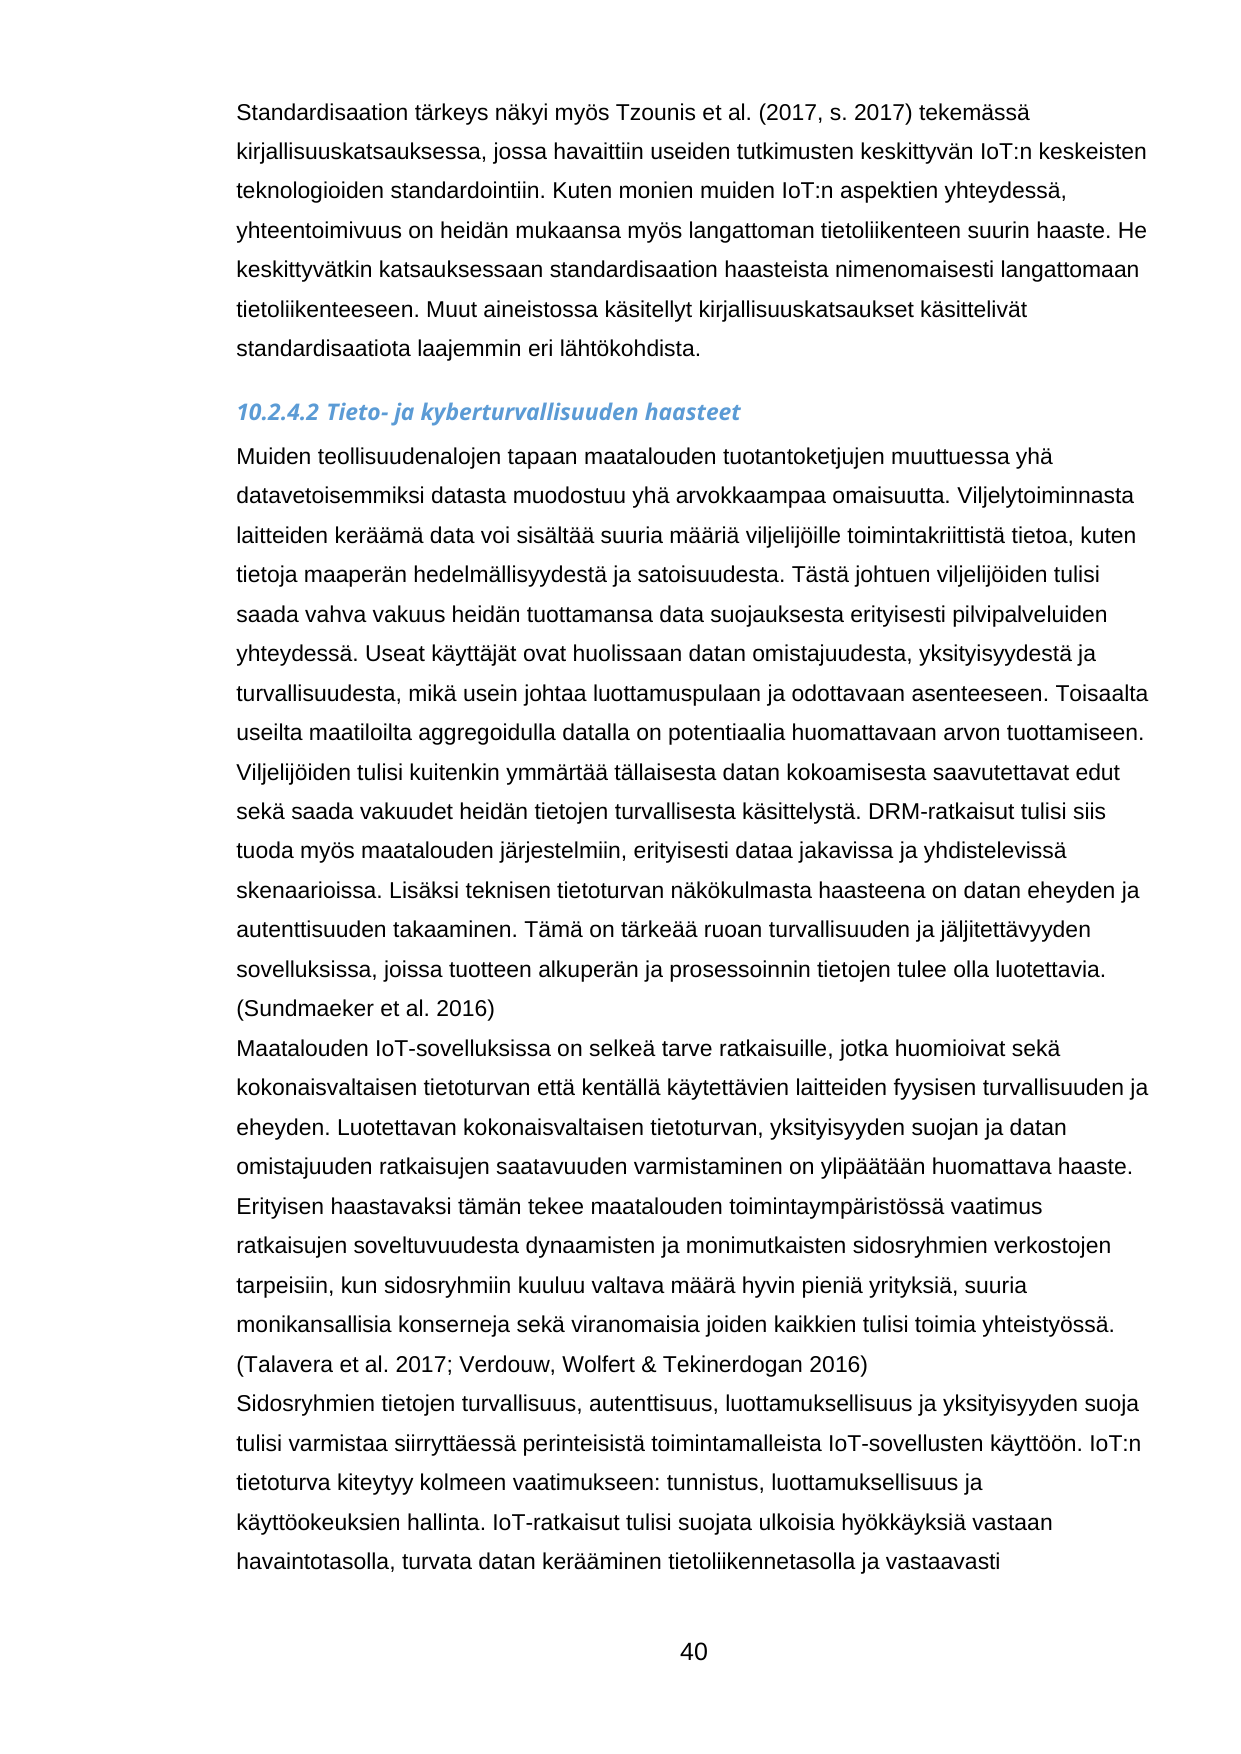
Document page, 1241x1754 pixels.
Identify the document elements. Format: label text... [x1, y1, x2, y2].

text Standardisaation tärkeys näkyi myös Tzounis et al. (2017, s. 2017) tekemässä kirjallisuuskatsauksessa, jossa havaittiin useiden tutkimusten keskittyvän IoT:n keskeisten teknologioiden standardointiin. Kuten monien muiden IoT:n aspektien yhteydessä, yhteentoimivuus on heidän mukaansa myös langattoman tietoliikenteen suurin haaste. He keskittyvätkin katsauksessaan standardisaation haasteista nimenomaisesti langattomaan tietoliikenteeseen. Muut aineistossa käsitellyt kirjallisuuskatsaukset käsittelivät standardisaatiota laajemmin eri lähtökohdista. [236, 98, 1152, 362]
text Muiden teollisuudenalojen tapaan maatalouden tuotantoketjujen muuttuessa yhä datavetoisemmiksi datasta muodostuu yhä arvokkaampaa omaisuutta. Viljelytoiminnasta laitteiden keräämä data voi sisältää suuria määriä viljelijöille toimintakriittistä tietoa, kuten tietoja maaperän hedelmällisyydestä ja satoisuudesta. Tästä johtuen viljelijöiden tulisi saada vahva vakuus heidän tuottamansa data suojauksesta erityisesti pilvipalveluiden yhteydessä. Useat käyttäjät ovat huolissaan datan omistajuudesta, yksityisyydestä ja turvallisuudesta, mikä usein johtaa luottamuspulaan ja odottavaan asenteeseen. Toisaalta useilta maatiloilta aggregoidulla datalla on potentiaalia huomattavaan arvon tuottamiseen. Viljelijöiden tulisi kuitenkin ymmärtää tällaisesta datan kokoamisesta saavutettavat edut sekä saada vakuudet heidän tietojen turvallisesta käsittelystä. DRM-ratkaisut tulisi siis tuoda myös maatalouden järjestelmiin, erityisesti dataa jakavissa ja yhdistelevissä skenaarioissa. Lisäksi teknisen tietoturvan näkökulmasta haasteena on datan eheyden ja autenttisuuden takaaminen. Tämä on tärkeää ruoan turvallisuuden ja jäljitettävyyden sovelluksissa, joissa tuotteen alkuperän ja prosessoinnin tietojen tulee olla luotettavia. (Sundmaeker et al. 2016) [236, 443, 1152, 1022]
subtitle Tieto- ja kyberturvallisuuden haasteet [236, 396, 1152, 427]
text Maatalouden IoT-sovelluksissa on selkeä tarve ratkaisuille, jotka huomioivat sekä kokonaisvaltaisen tietoturvan että kentällä käytettävien laitteiden fyysisen turvallisuuden ja eheyden. Luotettavan kokonaisvaltaisen tietoturvan, yksityisyyden suojan ja datan omistajuuden ratkaisujen saatavuuden varmistaminen on ylipäätään huomattava haaste. Erityisen haastavaksi tämän tekee maatalouden toimintaympäristössä vaatimus ratkaisujen soveltuvuudesta dynaamisten ja monimutkaisten sidosryhmien verkostojen tarpeisiin, kun sidosryhmiin kuuluu valtava määrä hyvin pieniä yrityksiä, suuria monikansallisia konserneja sekä viranomaisia joiden kaikkien tulisi toimia yhteistyössä. (Talavera et al. 2017; Verdouw, Wolfert & Tekinerdogan 2016) [236, 1035, 1152, 1377]
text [236, 1390, 1152, 1574]
